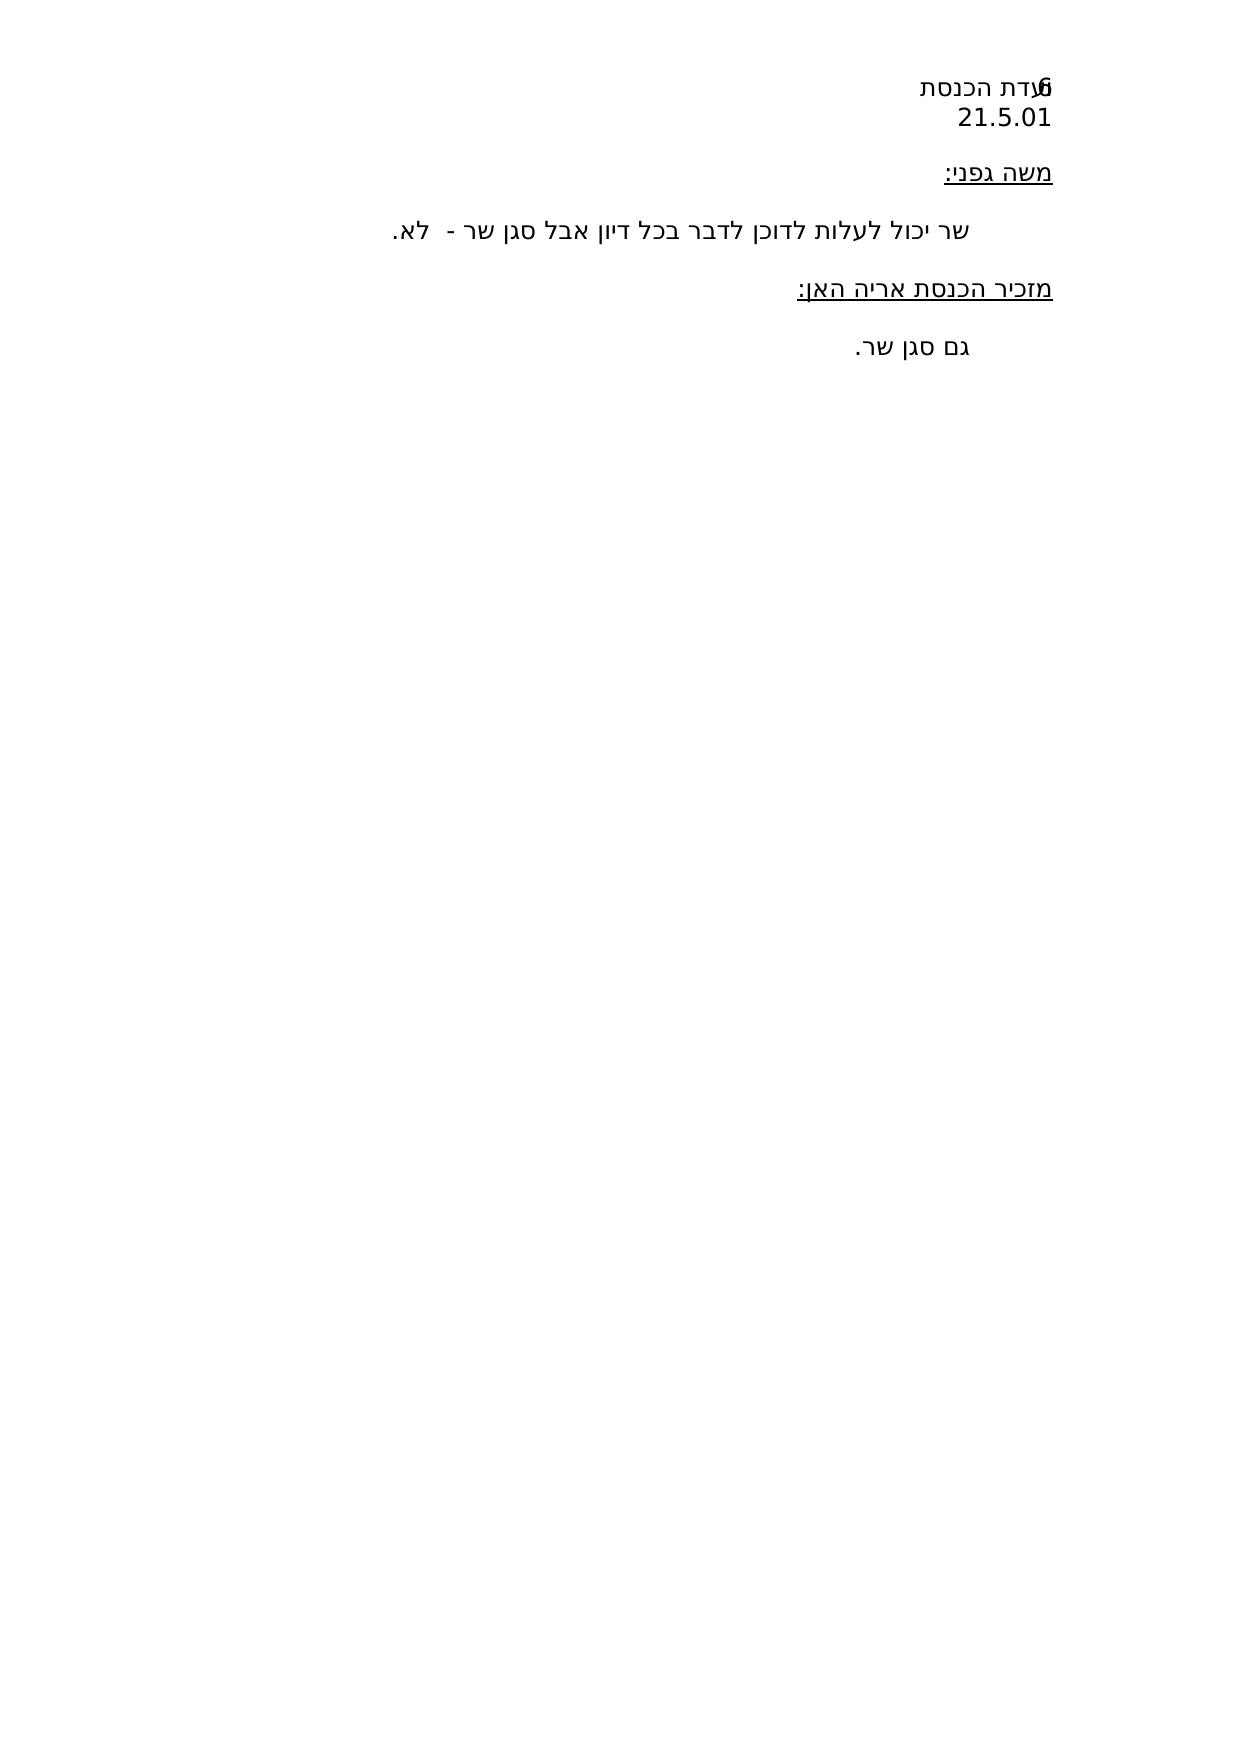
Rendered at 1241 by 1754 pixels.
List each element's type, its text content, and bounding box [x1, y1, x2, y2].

text שר יכול לעלות לדוכן לדבר בכל דיון אבל סגן שר - לא. [187, 216, 1053, 245]
text משה גפני: [187, 158, 1053, 187]
text גם סגן שר. [187, 332, 1053, 361]
text מזכיר הכנסת אריה האן: [187, 274, 1053, 303]
